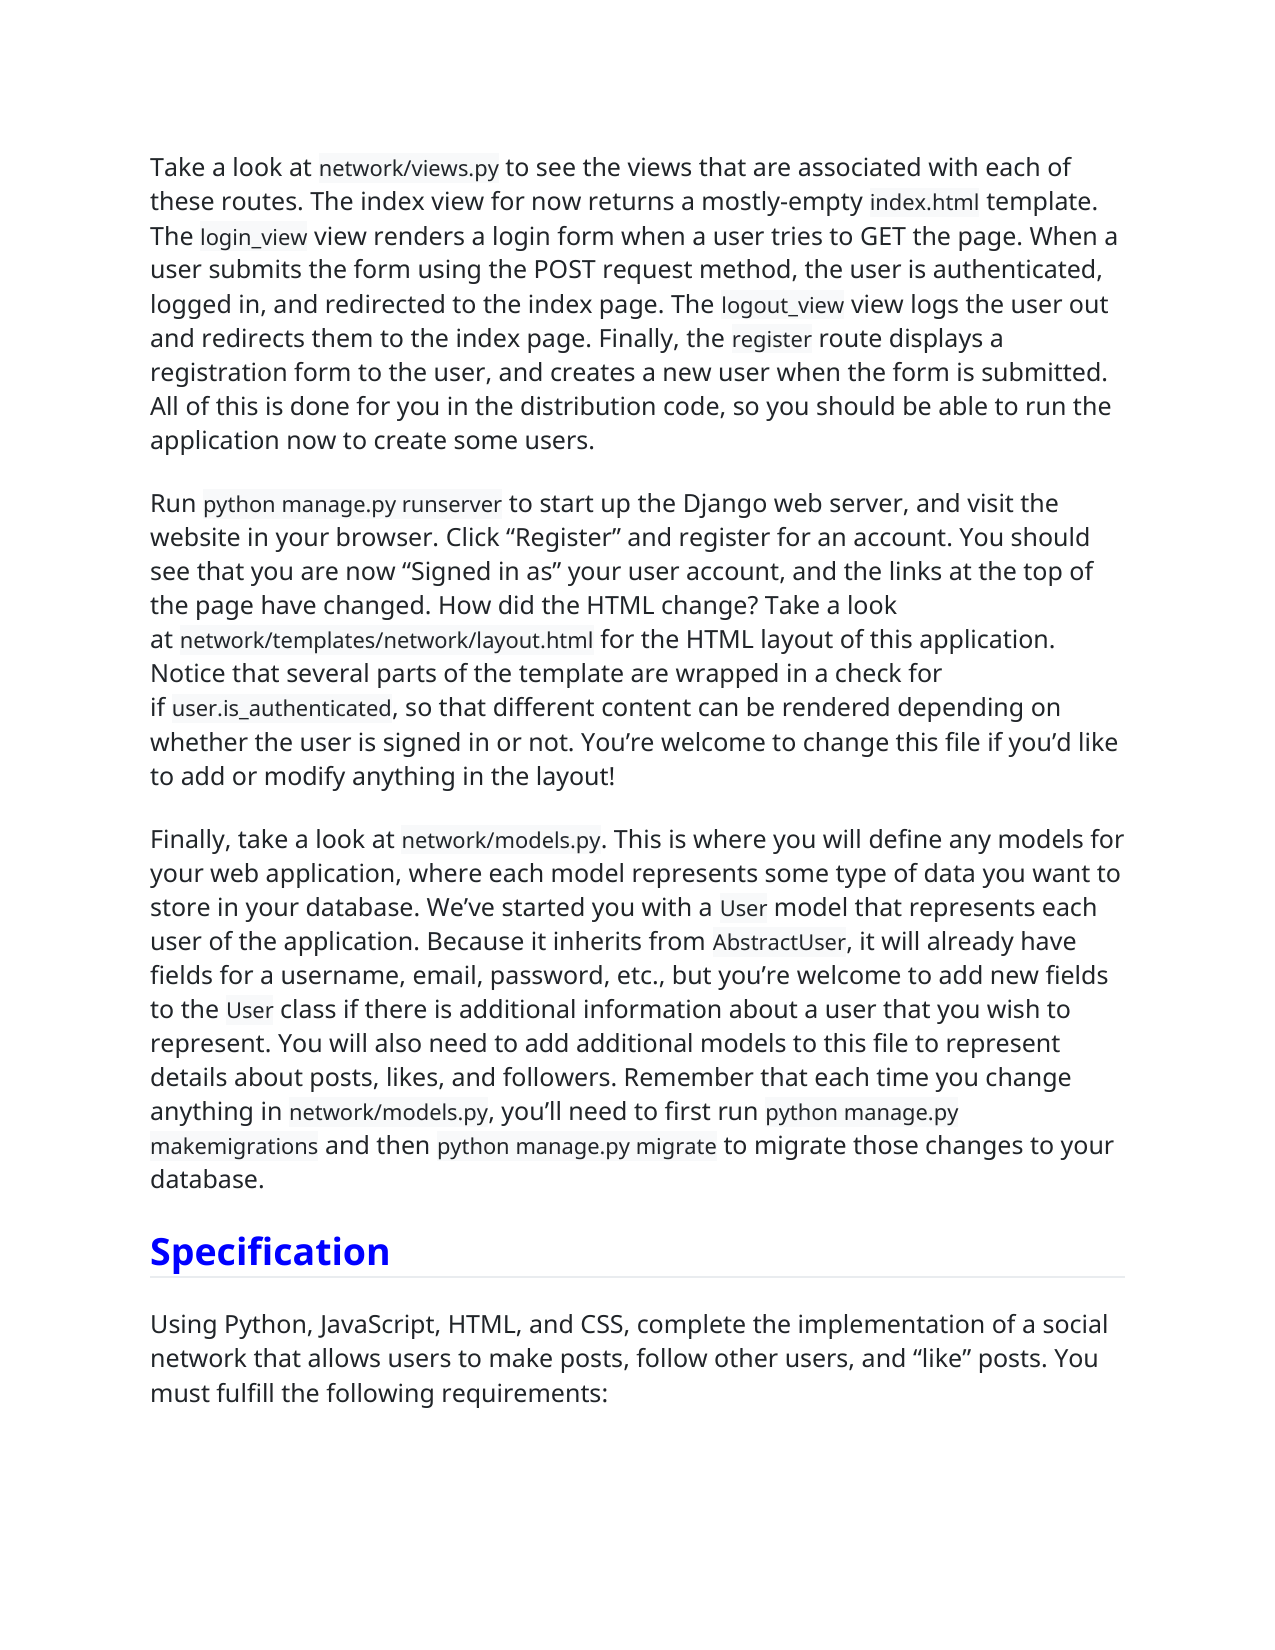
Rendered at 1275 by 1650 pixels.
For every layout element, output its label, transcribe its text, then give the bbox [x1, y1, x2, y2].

text Take a look at network/views.py to see the views that are associated with each of these routes. The index view for now returns a mostly-empty index.html template. The login_view view renders a login form when a user tries to GET the page. When a user submits the form using the POST request method, the user is authenticated, logged in, and redirected to the index page. The logout_view view logs the user out and redirects them to the index page. Finally, the register route displays a registration form to the user, and creates a new user when the form is submitted. All of this is done for you in the distribution code, so you should be able to run the application now to create some users. [150, 150, 1125, 457]
text Specification [150, 1225, 1125, 1276]
text Finally, take a look at network/models.py. This is where you will define any models for your web application, where each model represents some type of data you want to store in your database. We’ve started you with a User model that represents each user of the application. Because it inherits from AbstractUser, it will already have fields for a username, email, password, etc., but you’re welcome to add new fields to the User class if there is additional information about a user that you wish to represent. You will also need to add additional models to this file to represent details about posts, likes, and followers. Remember that each time you change anything in network/models.py, you’ll need to first run python manage.py makemigrations and then python manage.py migrate to migrate those changes to your database. [150, 821, 1125, 1196]
text Run python manage.py runserver to start up the Django web server, and visit the website in your browser. Click “Register” and register for an account. You should see that you are now “Signed in as” your user account, and the links at the top of the page have changed. How did the HTML change? Take a look at network/templates/network/layout.html for the HTML layout of this application. Notice that several parts of the template are wrapped in a check for if user.is_authenticated, so that different content can be rendered depending on whether the user is signed in or not. You’re welcome to change this file if you’d like to add or modify anything in the layout! [150, 486, 1125, 792]
text Using Python, JavaScript, HTML, and CSS, complete the implementation of a social network that allows users to make posts, follow other users, and “like” posts. You must fulfill the following requirements: [150, 1307, 1125, 1409]
